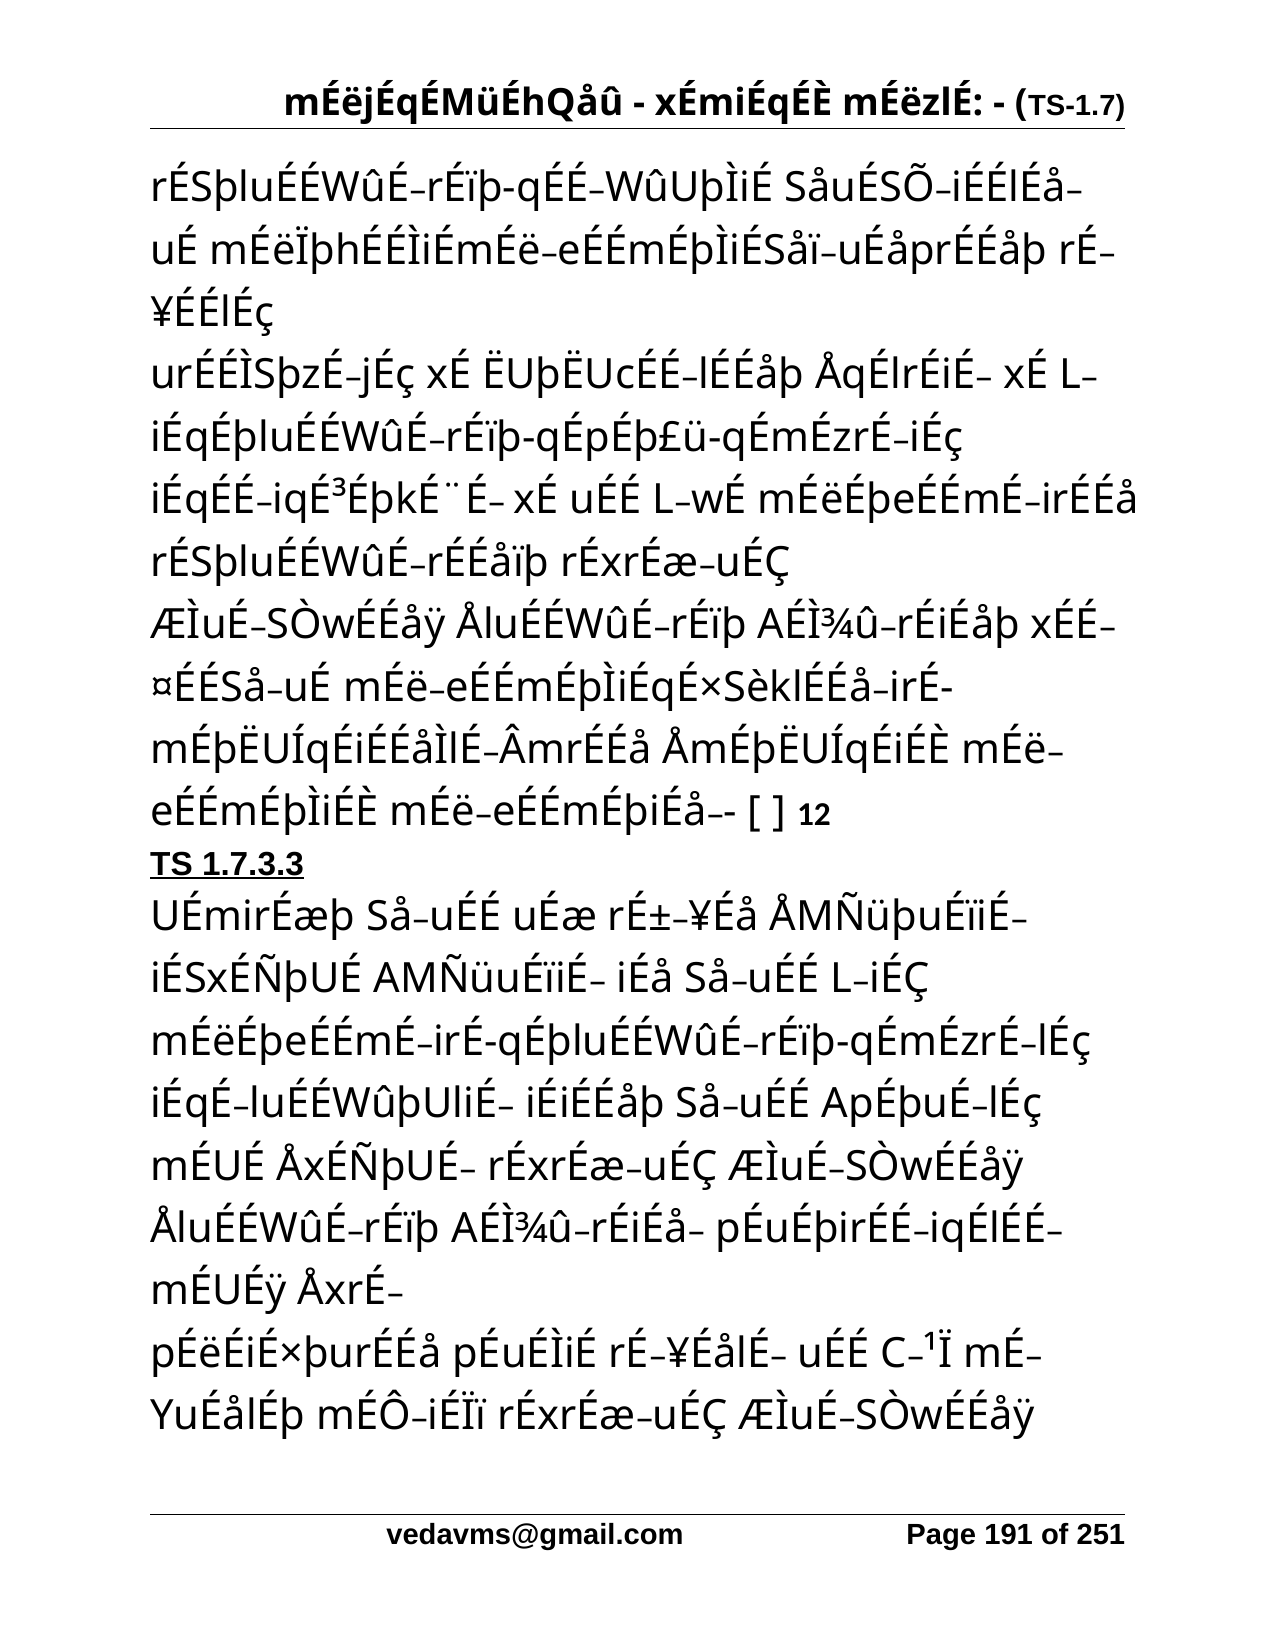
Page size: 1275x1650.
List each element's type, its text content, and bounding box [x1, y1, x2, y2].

text ÆÌuÉ–SÒwÉÉåÿ ÅluÉÉWûÉ–rÉïþ AÉÌ¾û–rÉiÉåþ xÉÉ–¤ÉÉSå–uÉ mÉë–eÉÉmÉþÌiÉqÉ×SèklÉÉå–irÉ- [150, 594, 1139, 713]
text UÉmirÉæþ Så–uÉÉ uÉæ rÉ±–¥Éå ÅMÑüþuÉïiÉ– iÉSxÉÑþUÉ AMÑüuÉïiÉ– iÉå Så–uÉÉ L–iÉÇ [150, 886, 1125, 1005]
text mÉUÉ ÅxÉÑþUÉ– rÉxrÉæ–uÉÇ ÆÌuÉ–SÒwÉÉåÿ ÅluÉÉWûÉ–rÉïþ AÉÌ¾û–rÉiÉå– pÉuÉþirÉÉ–iqÉlÉÉ– mÉUÉÿ ÅxrÉ– [150, 1135, 1125, 1317]
text rÉSþluÉÉWûÉ–rÉïþ-qÉÉ–WûUþÌiÉ SåuÉSÕ–iÉÉlÉå–uÉ mÉëÏþhÉÉÌiÉmÉë–eÉÉmÉþÌiÉSåï–uÉåprÉÉåþ rÉ–¥ÉÉlÉç [150, 157, 1125, 339]
text iÉqÉÉ–iqÉ³ÉþkÉ¨É– xÉ uÉÉ L–wÉ mÉëÉþeÉÉmÉ–irÉÉå rÉSþluÉÉWûÉ–rÉÉåïþ rÉxrÉæ–uÉÇ [150, 469, 1139, 588]
text TS 1.7.3.3 [150, 843, 1125, 882]
text mÉþËUÍqÉiÉÉåÌlÉ–ÂmrÉÉå ÅmÉþËUÍqÉiÉÈ mÉë–eÉÉmÉþÌiÉÈ mÉë–eÉÉmÉþiÉå–- [ ] 12 [150, 719, 1139, 838]
text mÉëÉþeÉÉmÉ–irÉ-qÉþluÉÉWûÉ–rÉïþ-qÉmÉzrÉ–lÉç iÉqÉ–luÉÉWûþUliÉ– iÉiÉÉåþ Så–uÉÉ ApÉþuÉ–lÉç [150, 1011, 1125, 1130]
text urÉÉÌSþzÉ–jÉç xÉ ËUþËUcÉÉ–lÉÉåþ ÅqÉlrÉiÉ– xÉ L–iÉqÉþluÉÉWûÉ–rÉïþ-qÉpÉþ£ü-qÉmÉzrÉ–iÉç [150, 344, 1125, 463]
